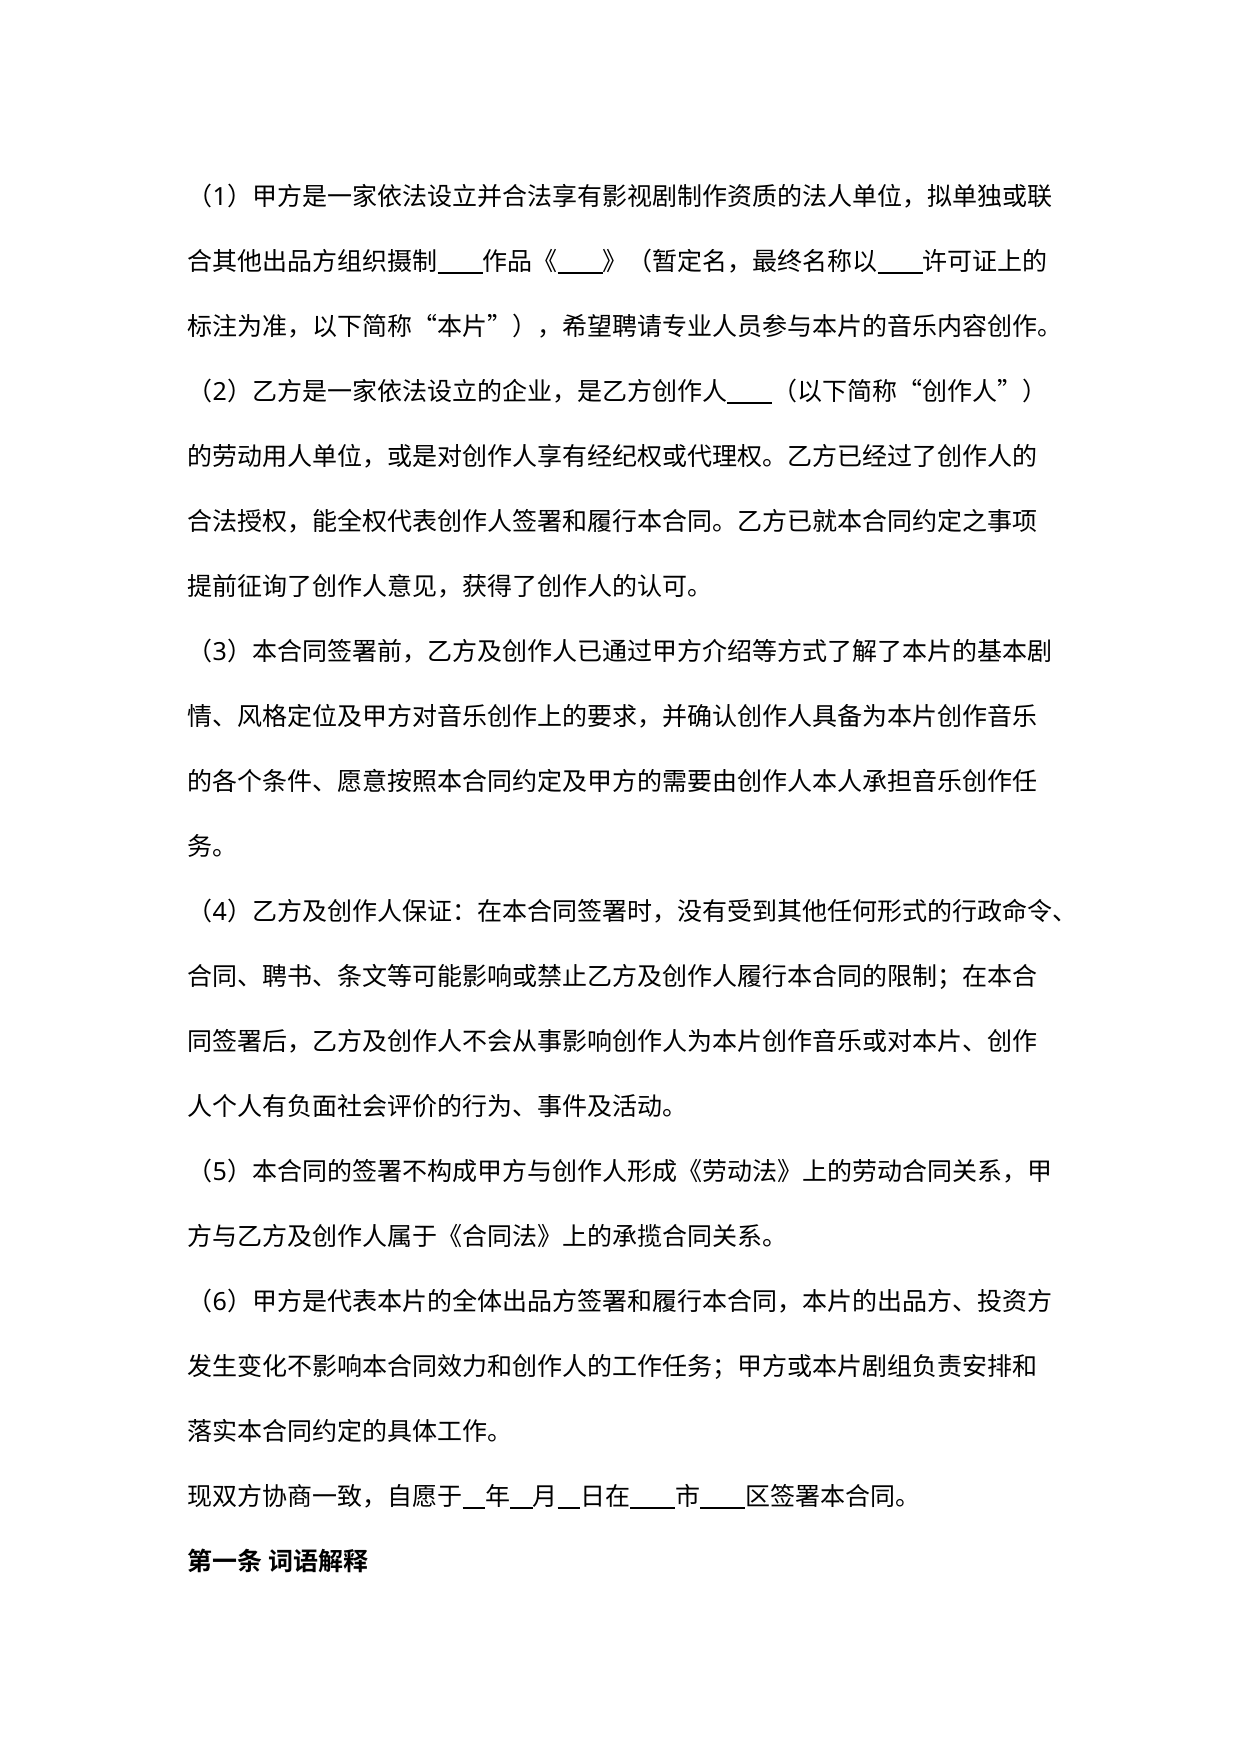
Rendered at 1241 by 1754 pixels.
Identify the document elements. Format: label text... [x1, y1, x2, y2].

text （5）本合同的签署不构成甲方与创作人形成《劳动法》上的劳动合同关系，甲方与乙方及创作人属于《合同法》上的承揽合同关系。 [187, 1137, 1053, 1267]
text （2）乙方是一家依法设立的企业，是乙方创作人 （以下简称“创作人”）的劳动用人单位，或是对创作人享有经纪权或代理权。乙方已经过了创作人的合法授权，能全权代表创作人签署和履行本合同。乙方已就本合同约定之事项提前征询了创作人意见，获得了创作人的认可。 [187, 357, 1053, 617]
text （1）甲方是一家依法设立并合法享有影视剧制作资质的法人单位，拟单独或联合其他出品方组织摄制 作品《 》（暂定名，最终名称以 许可证上的标注为准，以下简称“本片”），希望聘请专业人员参与本片的音乐内容创作。 [187, 162, 1053, 357]
text （3）本合同签署前，乙方及创作人已通过甲方介绍等方式了解了本片的基本剧情、风格定位及甲方对音乐创作上的要求，并确认创作人具备为本片创作音乐的各个条件、愿意按照本合同约定及甲方的需要由创作人本人承担音乐创作任务。 [187, 617, 1053, 877]
text 现双方协商一致，自愿于 年 月 日在 市 区签署本合同。 [187, 1462, 1053, 1527]
subtitle 第一条 词语解释 [187, 1527, 1053, 1592]
text （6）甲方是代表本片的全体出品方签署和履行本合同，本片的出品方、投资方发生变化不影响本合同效力和创作人的工作任务；甲方或本片剧组负责安排和落实本合同约定的具体工作。 [187, 1267, 1053, 1462]
text （4）乙方及创作人保证：在本合同签署时，没有受到其他任何形式的行政命令、合同、聘书、条文等可能影响或禁止乙方及创作人履行本合同的限制；在本合同签署后，乙方及创作人不会从事影响创作人为本片创作音乐或对本片、创作人个人有负面社会评价的行为、事件及活动。 [187, 877, 1053, 1137]
